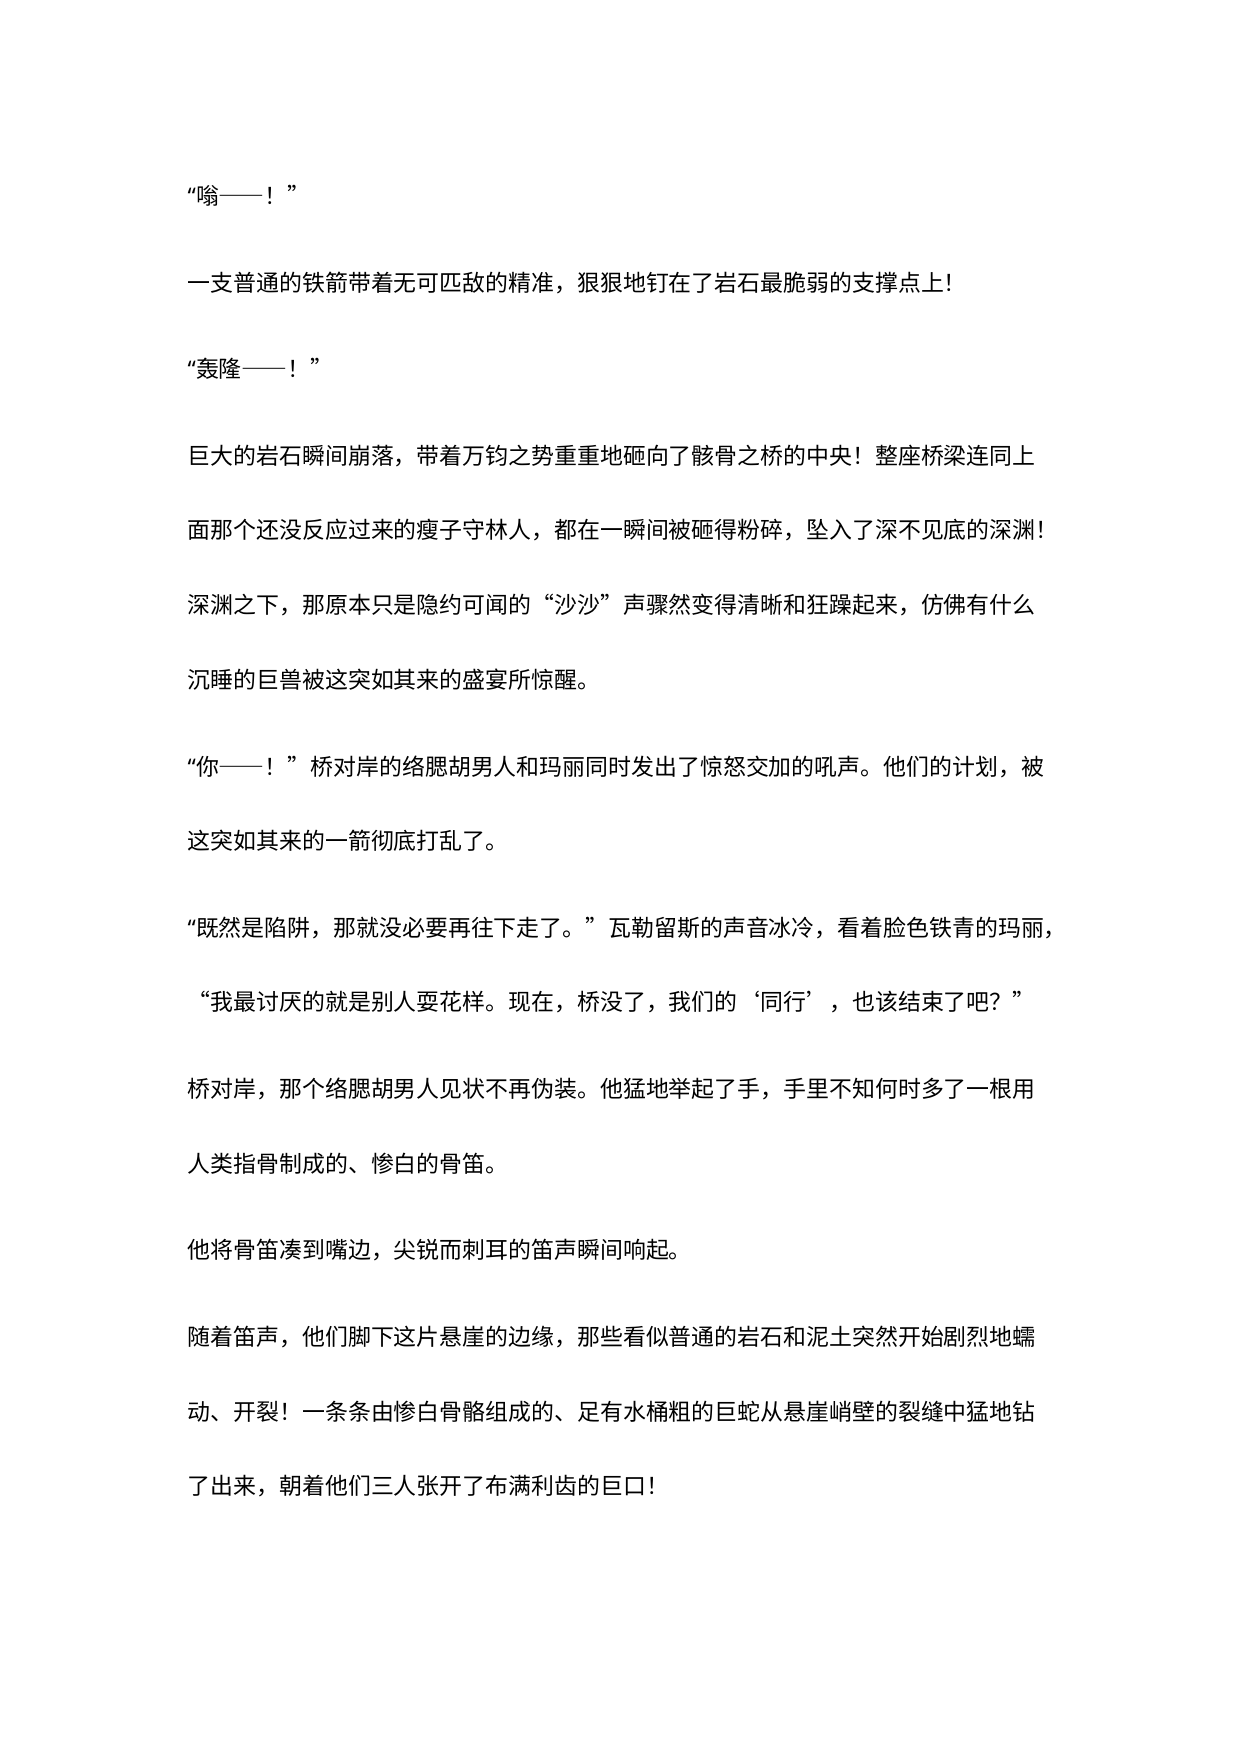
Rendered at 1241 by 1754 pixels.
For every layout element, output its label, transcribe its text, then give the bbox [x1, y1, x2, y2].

text “嗡——！” [187, 162, 1053, 227]
text 巨大的岩石瞬间崩落，带着万钧之势重重地砸向了骸骨之桥的中央！整座桥梁连同上面那个还没反应过来的瘦子守林人，都在一瞬间被砸得粉碎，坠入了深不见底的深渊！深渊之下，那原本只是隐约可闻的“沙沙”声骤然变得清晰和狂躁起来，仿佛有什么沉睡的巨兽被这突如其来的盛宴所惊醒。 [187, 422, 1053, 711]
text “轰隆——！” [187, 335, 1053, 400]
text “既然是陷阱，那就没必要再往下走了。”瓦勒留斯的声音冰冷，看着脸色铁青的玛丽，“我最讨厌的就是别人耍花样。现在，桥没了，我们的‘同行’，也该结束了吧？” [187, 894, 1053, 1033]
text 他将骨笛凑到嘴边，尖锐而刺耳的笛声瞬间响起。 [187, 1216, 1053, 1281]
text 一支普通的铁箭带着无可匹敌的精准，狠狠地钉在了岩石最脆弱的支撑点上！ [187, 249, 1053, 314]
text 桥对岸，那个络腮胡男人见状不再伪装。他猛地举起了手，手里不知何时多了一根用人类指骨制成的、惨白的骨笛。 [187, 1055, 1053, 1195]
text 随着笛声，他们脚下这片悬崖的边缘，那些看似普通的岩石和泥土突然开始剧烈地蠕动、开裂！一条条由惨白骨骼组成的、足有水桶粗的巨蛇从悬崖峭壁的裂缝中猛地钻了出来，朝着他们三人张开了布满利齿的巨口！ [187, 1303, 1053, 1517]
text “你——！”桥对岸的络腮胡男人和玛丽同时发出了惊怒交加的吼声。他们的计划，被这突如其来的一箭彻底打乱了。 [187, 732, 1053, 872]
